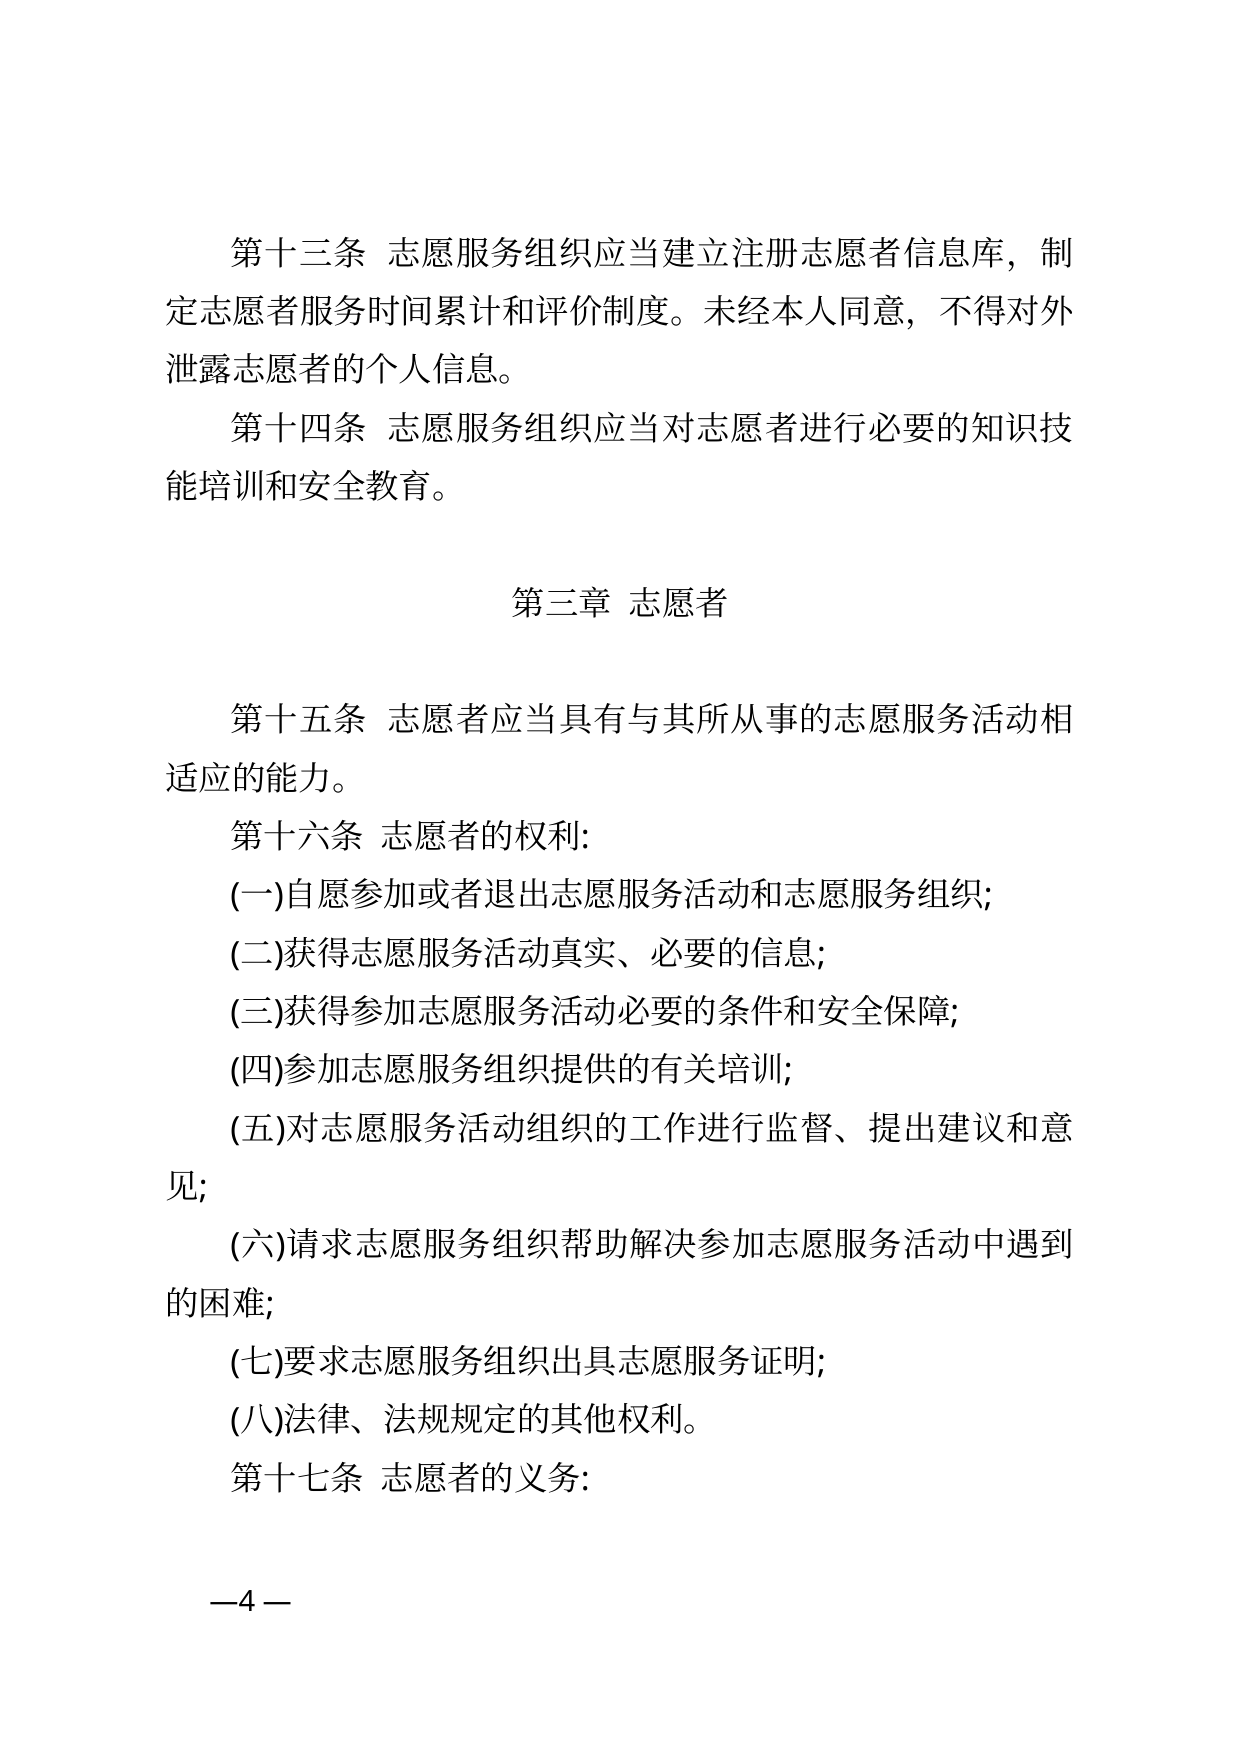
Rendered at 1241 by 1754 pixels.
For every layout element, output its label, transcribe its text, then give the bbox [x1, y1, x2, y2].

text (二)获得志愿服务活动真实、必要的信息; [165, 918, 1075, 977]
text 第三章 志愿者 [165, 568, 1075, 627]
text (五)对志愿服务活动组织的工作进行监督、提出建议和意见; [165, 1093, 1075, 1210]
text (一)自愿参加或者退出志愿服务活动和志愿服务组织; [165, 860, 1075, 918]
text (八)法律、法规规定的其他权利。 [165, 1385, 1075, 1443]
text (三)获得参加志愿服务活动必要的条件和安全保障; [165, 977, 1075, 1035]
text (六)请求志愿服务组织帮助解决参加志愿服务活动中遇到的困难; [165, 1210, 1075, 1327]
text (七)要求志愿服务组织出具志愿服务证明; [165, 1327, 1075, 1385]
text 第十三条 志愿服务组织应当建立注册志愿者信息库，制定志愿者服务时间累计和评价制度。未经本人同意，不得对外泄露志愿者的个人信息。 [165, 218, 1075, 393]
text 第十五条 志愿者应当具有与其所从事的志愿服务活动相适应的能力。 [165, 685, 1075, 802]
text (四)参加志愿服务组织提供的有关培训; [165, 1035, 1075, 1093]
text 第十四条 志愿服务组织应当对志愿者进行必要的知识技能培训和安全教育。 [165, 393, 1075, 510]
text 第十六条 志愿者的权利: [165, 802, 1075, 860]
text 第十七条 志愿者的义务: [165, 1443, 1075, 1502]
